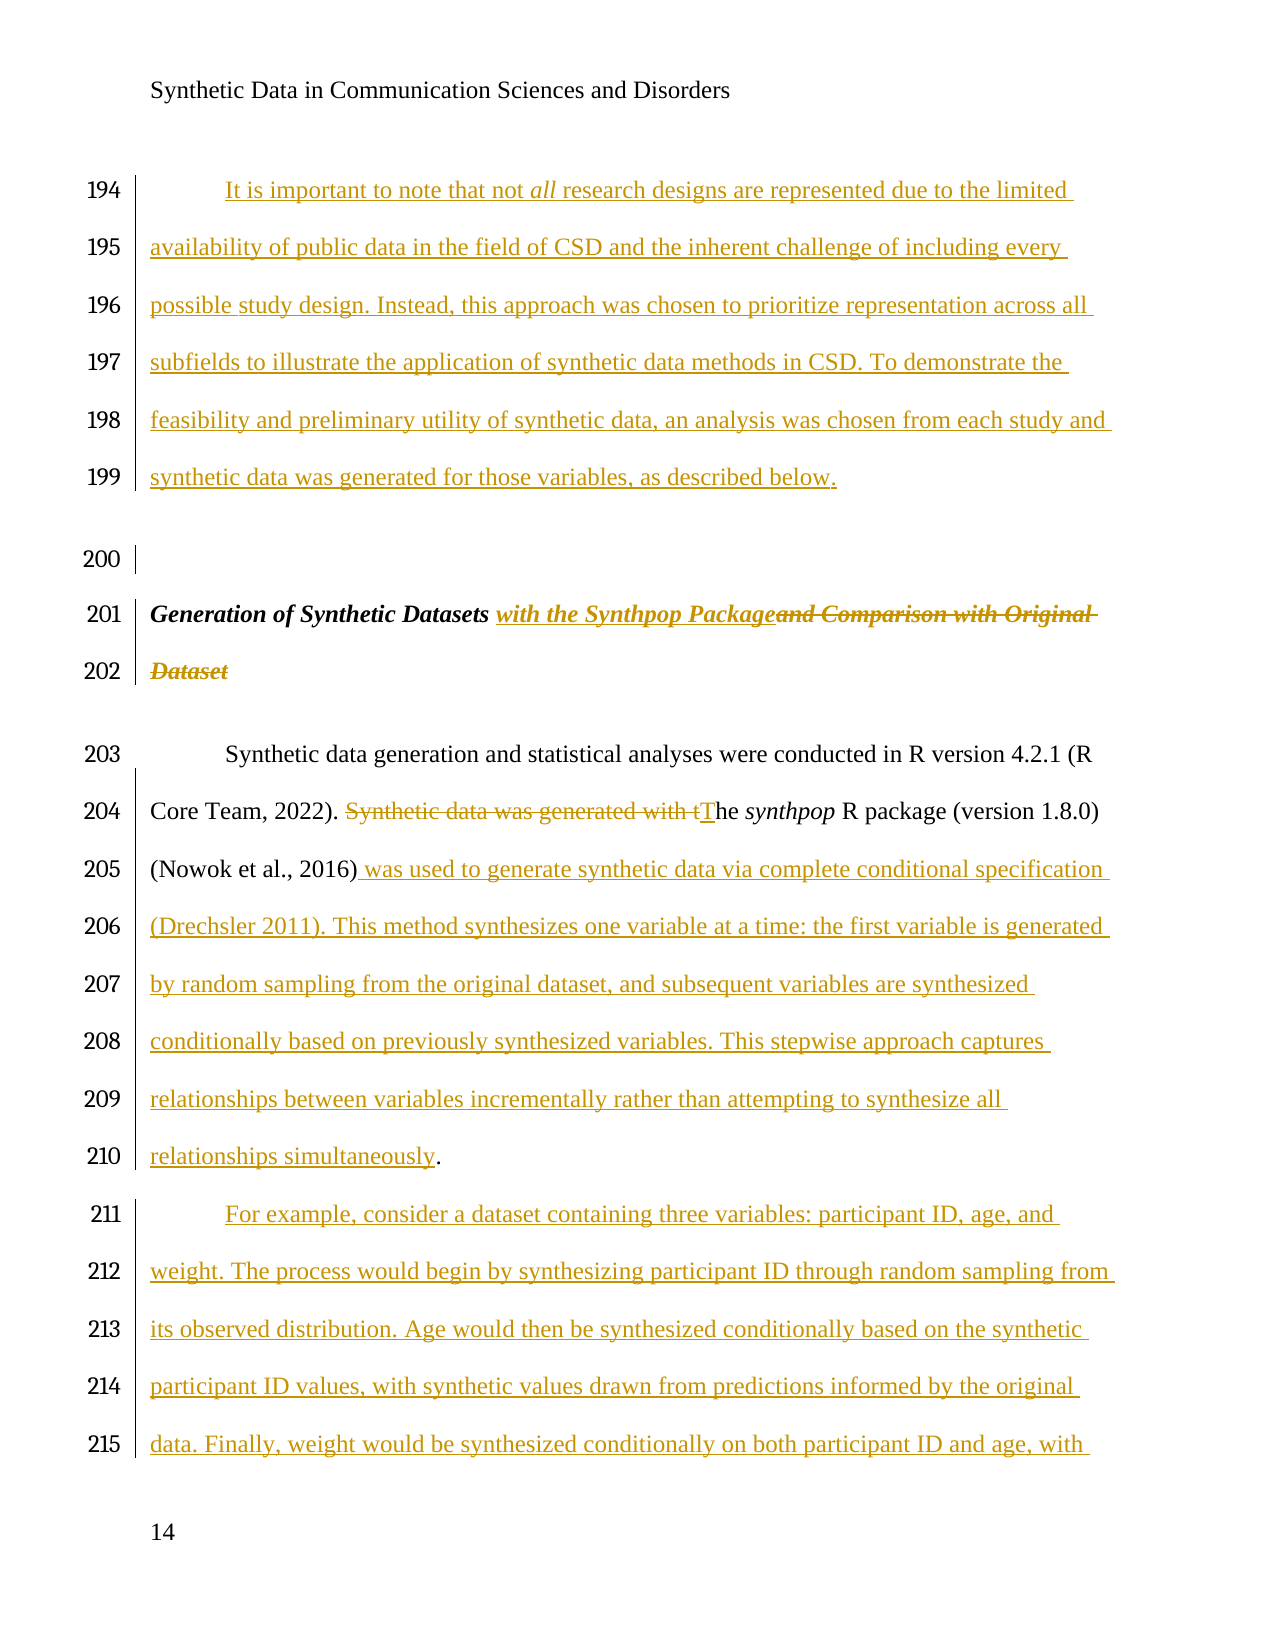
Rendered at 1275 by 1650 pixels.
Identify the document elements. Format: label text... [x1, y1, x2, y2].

text Synthetic data generation and statistical analyses were conducted in R version 4.2.1 (R Core Team, 2022). he synthpop R package (version 1.8.0) (Nowok et al., 2016). [150, 739, 1125, 1170]
subtitle Generation of Synthetic Datasets [150, 599, 1125, 685]
